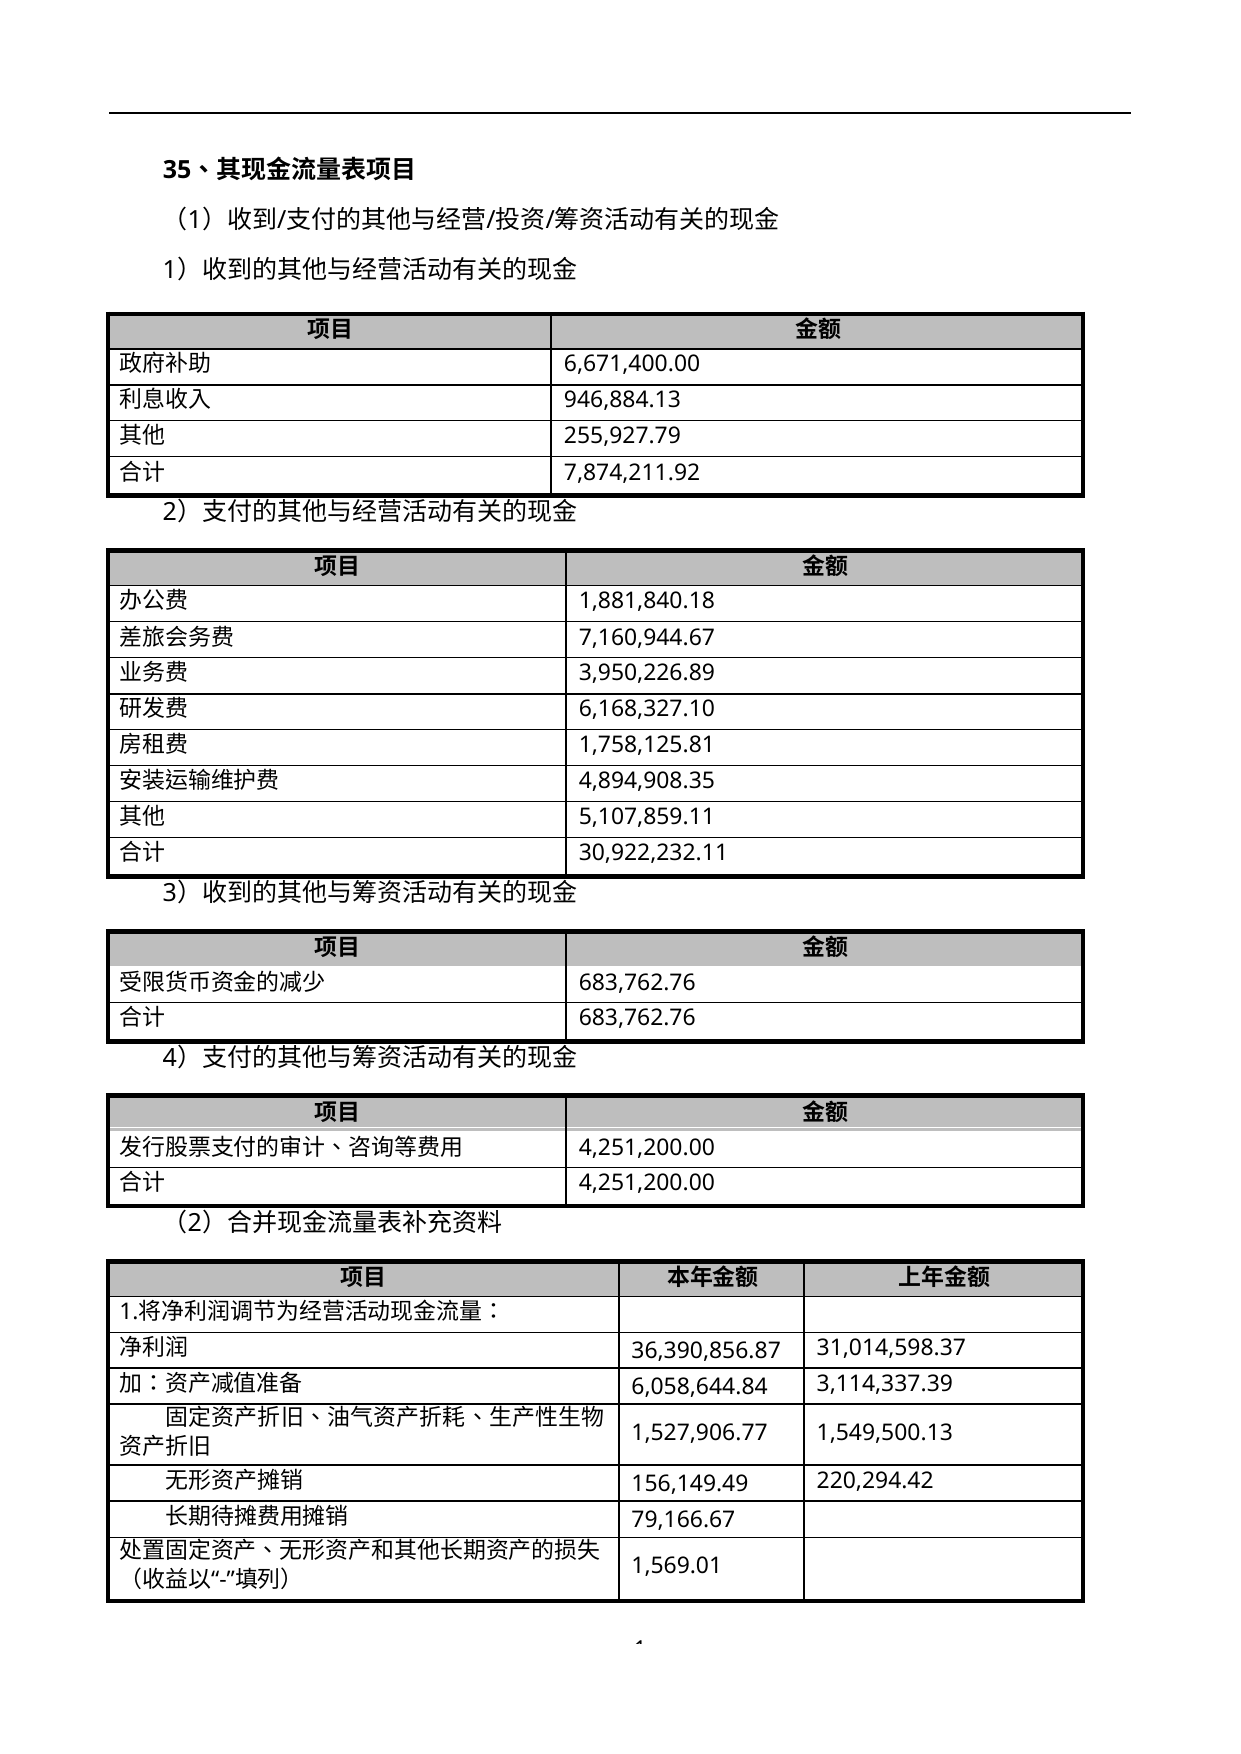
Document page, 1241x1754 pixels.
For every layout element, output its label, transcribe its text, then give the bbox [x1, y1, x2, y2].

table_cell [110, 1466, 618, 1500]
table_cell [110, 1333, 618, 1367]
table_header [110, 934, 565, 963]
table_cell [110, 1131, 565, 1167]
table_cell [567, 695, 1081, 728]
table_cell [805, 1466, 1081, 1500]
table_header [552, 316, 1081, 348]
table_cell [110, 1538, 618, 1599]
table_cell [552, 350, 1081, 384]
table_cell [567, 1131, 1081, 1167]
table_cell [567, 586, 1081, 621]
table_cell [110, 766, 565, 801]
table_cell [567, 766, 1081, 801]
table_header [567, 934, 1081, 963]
text （1）收到/支付的其他与经营/投资/筹资活动有关的现金 1）收到的其他与经营活动有关的现金 [162, 202, 789, 286]
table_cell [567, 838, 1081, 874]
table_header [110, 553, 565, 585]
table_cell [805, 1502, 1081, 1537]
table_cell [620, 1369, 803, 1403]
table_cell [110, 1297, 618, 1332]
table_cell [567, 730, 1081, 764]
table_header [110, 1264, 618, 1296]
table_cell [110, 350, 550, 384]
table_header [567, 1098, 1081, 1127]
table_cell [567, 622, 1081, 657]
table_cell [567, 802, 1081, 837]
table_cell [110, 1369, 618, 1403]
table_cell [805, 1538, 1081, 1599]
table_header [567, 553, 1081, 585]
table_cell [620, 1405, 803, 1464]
text 2）支付的其他与经营活动有关的现金 [162, 498, 1132, 526]
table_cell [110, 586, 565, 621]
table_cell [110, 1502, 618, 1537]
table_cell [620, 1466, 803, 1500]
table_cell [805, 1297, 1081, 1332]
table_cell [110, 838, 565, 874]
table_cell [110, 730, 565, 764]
subtitle 35、其现金流量表项目 [163, 152, 1132, 186]
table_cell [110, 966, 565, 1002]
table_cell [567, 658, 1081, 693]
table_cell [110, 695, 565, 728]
text 4）支付的其他与筹资活动有关的现金 [162, 1043, 1132, 1072]
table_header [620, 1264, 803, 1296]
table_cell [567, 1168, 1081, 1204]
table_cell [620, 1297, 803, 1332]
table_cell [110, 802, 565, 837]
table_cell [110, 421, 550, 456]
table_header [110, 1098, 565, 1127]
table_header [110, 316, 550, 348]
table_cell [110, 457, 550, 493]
text （2）合并现金流量表补充资料 [162, 1208, 1132, 1237]
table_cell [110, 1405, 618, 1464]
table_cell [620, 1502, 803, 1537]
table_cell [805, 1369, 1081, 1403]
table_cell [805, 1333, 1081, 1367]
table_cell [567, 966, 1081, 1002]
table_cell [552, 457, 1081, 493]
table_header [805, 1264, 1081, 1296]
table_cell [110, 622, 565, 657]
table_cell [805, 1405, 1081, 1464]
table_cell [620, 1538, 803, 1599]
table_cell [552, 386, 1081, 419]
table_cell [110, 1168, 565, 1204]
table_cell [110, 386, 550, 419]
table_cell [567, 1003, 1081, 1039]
text 3）收到的其他与筹资活动有关的现金 [162, 878, 1132, 907]
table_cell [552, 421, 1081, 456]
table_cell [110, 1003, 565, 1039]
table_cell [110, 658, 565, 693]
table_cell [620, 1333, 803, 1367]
